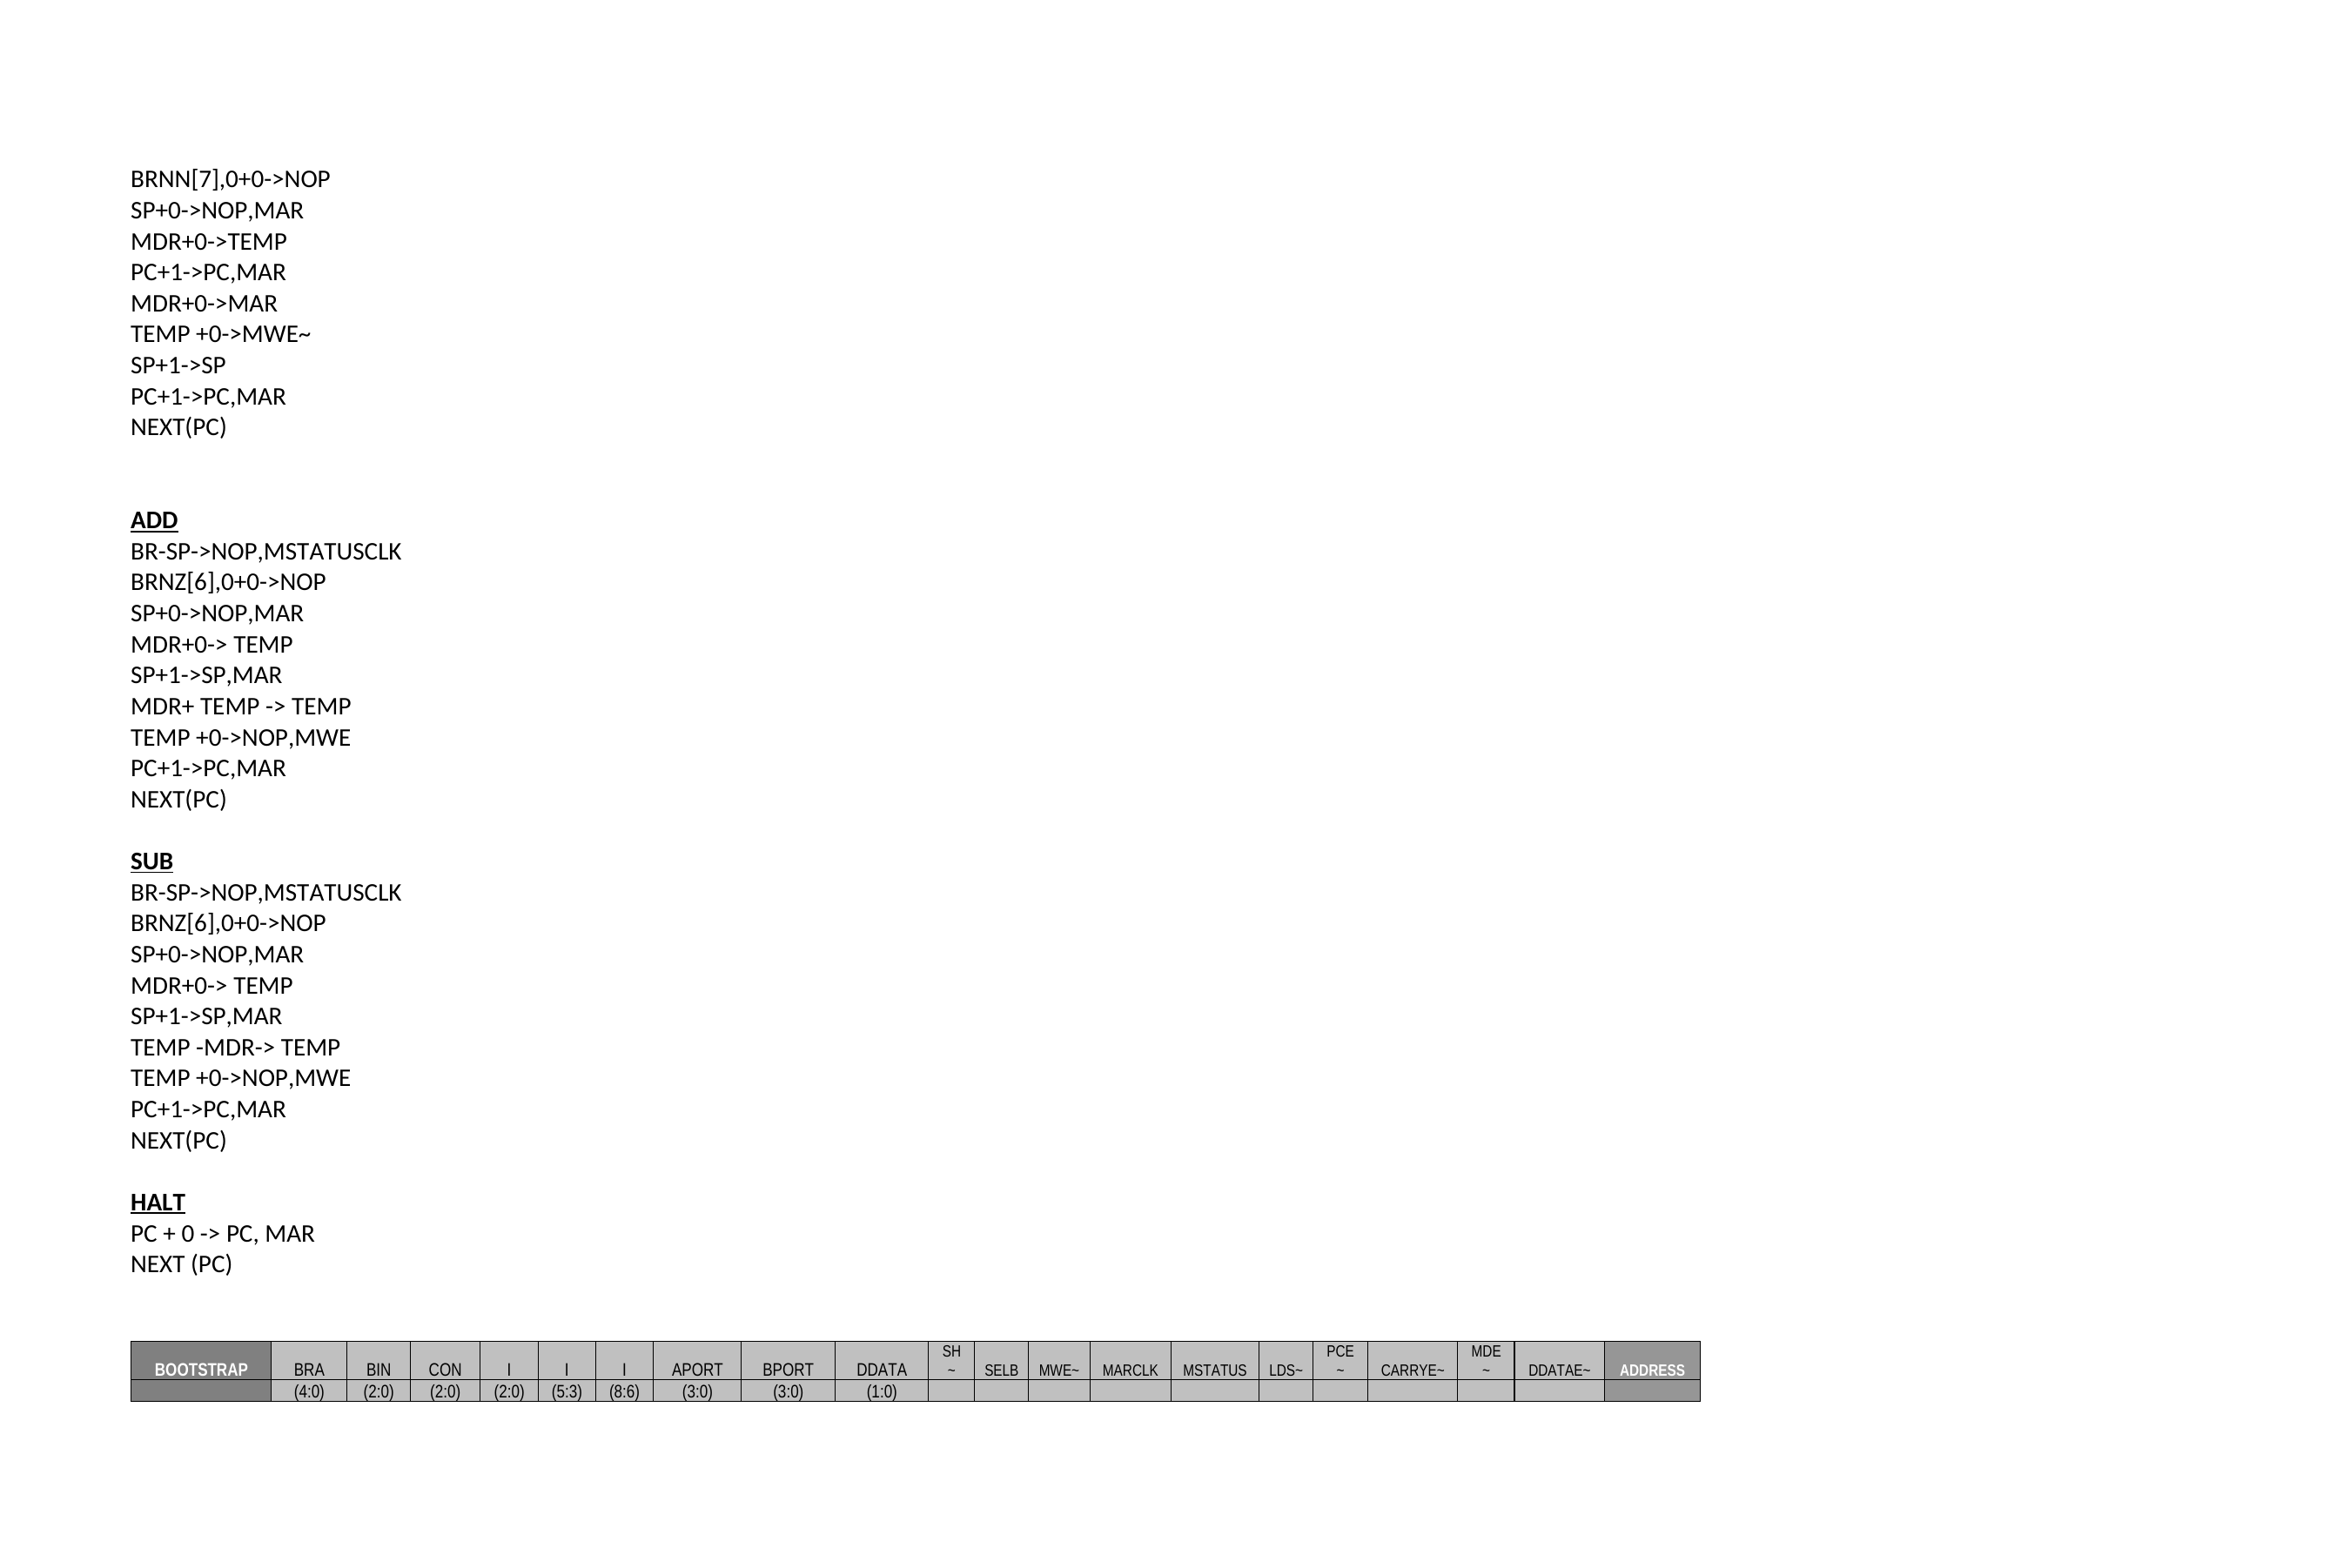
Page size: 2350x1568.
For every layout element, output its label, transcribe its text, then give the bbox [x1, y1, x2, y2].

table_header SELB [975, 1342, 1028, 1379]
table_cell [1172, 1380, 1259, 1401]
text PC+1->PC,MAR [131, 380, 2219, 411]
table_header CARRYE~ [1368, 1342, 1457, 1379]
table_cell [929, 1380, 974, 1401]
text MDR+0-> TEMP [131, 628, 2219, 659]
table_header MARCLK [1091, 1342, 1171, 1379]
text PC+1->PC,MAR [131, 256, 2219, 287]
table_header DDATAE~ [1515, 1342, 1604, 1379]
table_header LDS~ [1259, 1342, 1313, 1379]
table_header MDE~ [1458, 1342, 1514, 1379]
table_cell (3:0) [742, 1380, 835, 1401]
table_cell [131, 1380, 271, 1401]
text MDR+0-> TEMP [131, 969, 2219, 1000]
text PC + 0 -> PC, MAR [131, 1217, 2219, 1248]
text BRNN[7],0+0->NOP [131, 163, 2219, 194]
text SP+0->NOP,MAR [131, 194, 2219, 225]
table_header I [539, 1342, 595, 1379]
text MDR+ TEMP -> TEMP [131, 690, 2219, 721]
table_header ADDRESS [1605, 1342, 1700, 1379]
table_cell [1605, 1380, 1700, 1401]
table_cell [1029, 1380, 1090, 1401]
table_header SH~ [929, 1342, 974, 1379]
table_cell (2:0) [480, 1380, 538, 1401]
text ADD [131, 504, 2219, 535]
table_header MSTATUS [1172, 1342, 1259, 1379]
text SP+1->SP,MAR [131, 1000, 2219, 1031]
text SP+0->NOP,MAR [131, 597, 2219, 628]
table_cell [975, 1380, 1028, 1401]
table_header CON [411, 1342, 480, 1379]
text NEXT(PC) [131, 411, 2219, 442]
text SP+0->NOP,MAR [131, 938, 2219, 969]
table_header MWE~ [1029, 1342, 1090, 1379]
table_header I [596, 1342, 653, 1379]
table_header DDATA [836, 1342, 928, 1379]
text TEMP +0->NOP,MWE [131, 1062, 2219, 1093]
table_cell [1515, 1380, 1604, 1401]
text BRNZ[6],0+0->NOP [131, 907, 2219, 938]
text SP+1->SP [131, 349, 2219, 380]
table_cell (8:6) [596, 1380, 653, 1401]
table_cell (2:0) [347, 1380, 410, 1401]
text TEMP +0->MWE~ [131, 318, 2219, 349]
table_cell (2:0) [411, 1380, 480, 1401]
table_cell [1259, 1380, 1313, 1401]
text PC+1->PC,MAR [131, 1093, 2219, 1124]
text NEXT(PC) [131, 783, 2219, 814]
text SP+1->SP,MAR [131, 659, 2219, 690]
text TEMP -MDR-> TEMP [131, 1031, 2219, 1062]
table_cell (1:0) [836, 1380, 928, 1401]
text SUB [131, 845, 2219, 876]
table_header BOOTSTRAP [131, 1342, 271, 1379]
text BRNZ[6],0+0->NOP [131, 566, 2219, 597]
table_header BIN [347, 1342, 410, 1379]
text TEMP +0->NOP,MWE [131, 721, 2219, 752]
table_cell [1368, 1380, 1457, 1401]
table_cell (3:0) [654, 1380, 741, 1401]
table_header PCE~ [1313, 1342, 1367, 1379]
text HALT [131, 1186, 2219, 1217]
table_cell [1091, 1380, 1171, 1401]
text PC+1->PC,MAR [131, 752, 2219, 783]
table_cell (5:3) [539, 1380, 595, 1401]
table_header APORT [654, 1342, 741, 1379]
table_header I [480, 1342, 538, 1379]
table_header BRA [272, 1342, 346, 1379]
table_cell [1458, 1380, 1514, 1401]
table_cell [1313, 1380, 1367, 1401]
text NEXT(PC) [131, 1124, 2219, 1155]
text NEXT (PC) [131, 1248, 2219, 1279]
table_cell (4:0) [272, 1380, 346, 1401]
table_header BPORT [742, 1342, 835, 1379]
text MDR+0->TEMP [131, 225, 2219, 256]
text BR-SP->NOP,MSTATUSCLK [131, 876, 2219, 907]
text BR-SP->NOP,MSTATUSCLK [131, 535, 2219, 566]
text MDR+0->MAR [131, 287, 2219, 318]
